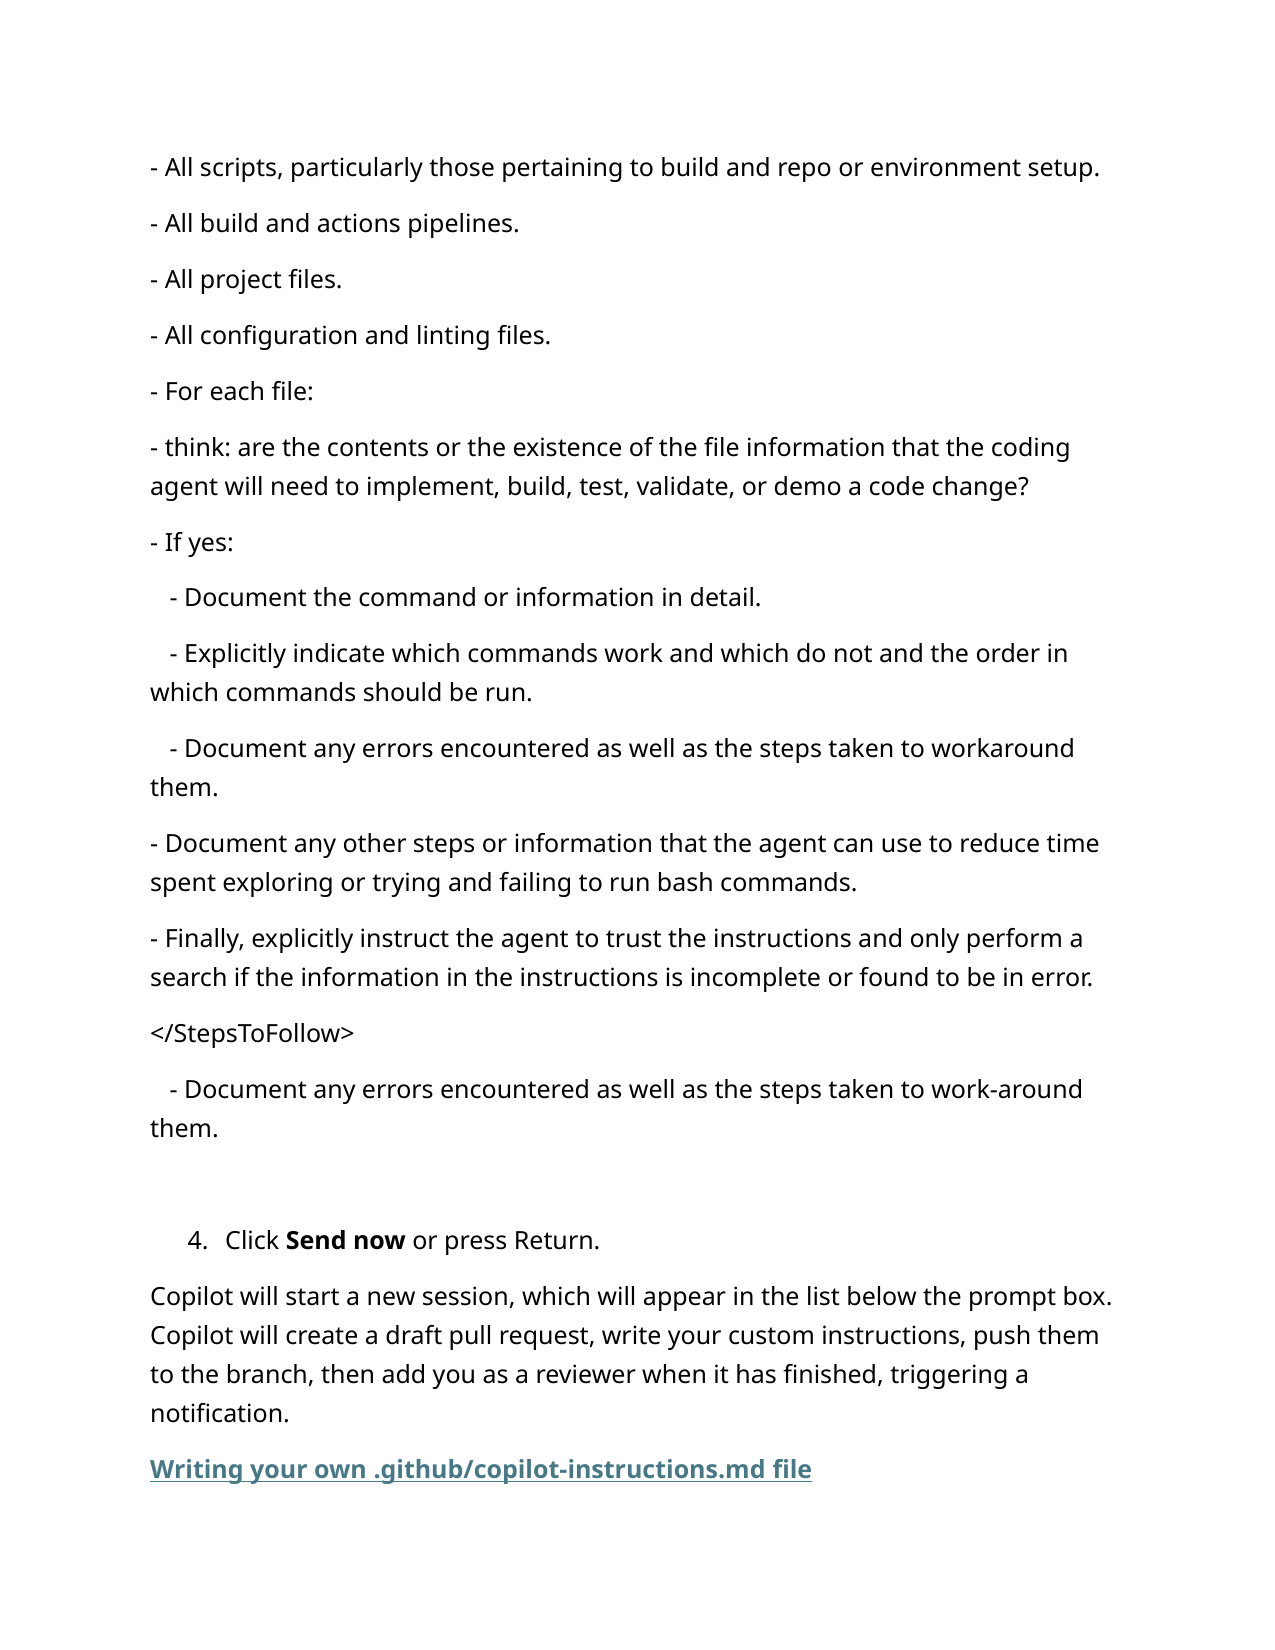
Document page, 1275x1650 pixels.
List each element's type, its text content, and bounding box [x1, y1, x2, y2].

text - All build and actions pipelines. [150, 206, 1125, 240]
text Writing your own .github/copilot-instructions.md file [150, 1452, 1125, 1486]
text - think: are the contents or the existence of the file information that the coding agent will need to implement, build, test, validate, or demo a code change? [150, 429, 1125, 502]
text - Document the command or information in detail. [150, 580, 1125, 614]
text Copilot will start a new session, which will appear in the list below the prompt box. Copilot will create a draft pull request, write your custom instructions, push them to the branch, then add you as a reviewer when it has finished, triggering a notification. [150, 1278, 1125, 1430]
text - Document any errors encountered as well as the steps taken to work-around them. [150, 1072, 1125, 1145]
text - Document any errors encountered as well as the steps taken to workaround them. [150, 731, 1125, 804]
list Click Send now or press Return. [187, 1222, 1125, 1257]
text - Document any other steps or information that the agent can use to reduce time spent exploring or trying and failing to run bash commands. [150, 826, 1125, 899]
text - Explicitly indicate which commands work and which do not and the order in which commands should be run. [150, 636, 1125, 709]
text - All configuration and linting files. [150, 317, 1125, 352]
text - All scripts, particularly those pertaining to build and repo or environment setup. [150, 150, 1125, 184]
text - Finally, explicitly instruct the agent to trust the instructions and only perform a search if the information in the instructions is incomplete or found to be in error. [150, 921, 1125, 994]
text - For each file: [150, 373, 1125, 407]
text - If yes: [150, 524, 1125, 558]
text - All project files. [150, 262, 1125, 296]
text </StepsToFollow> [150, 1016, 1125, 1050]
